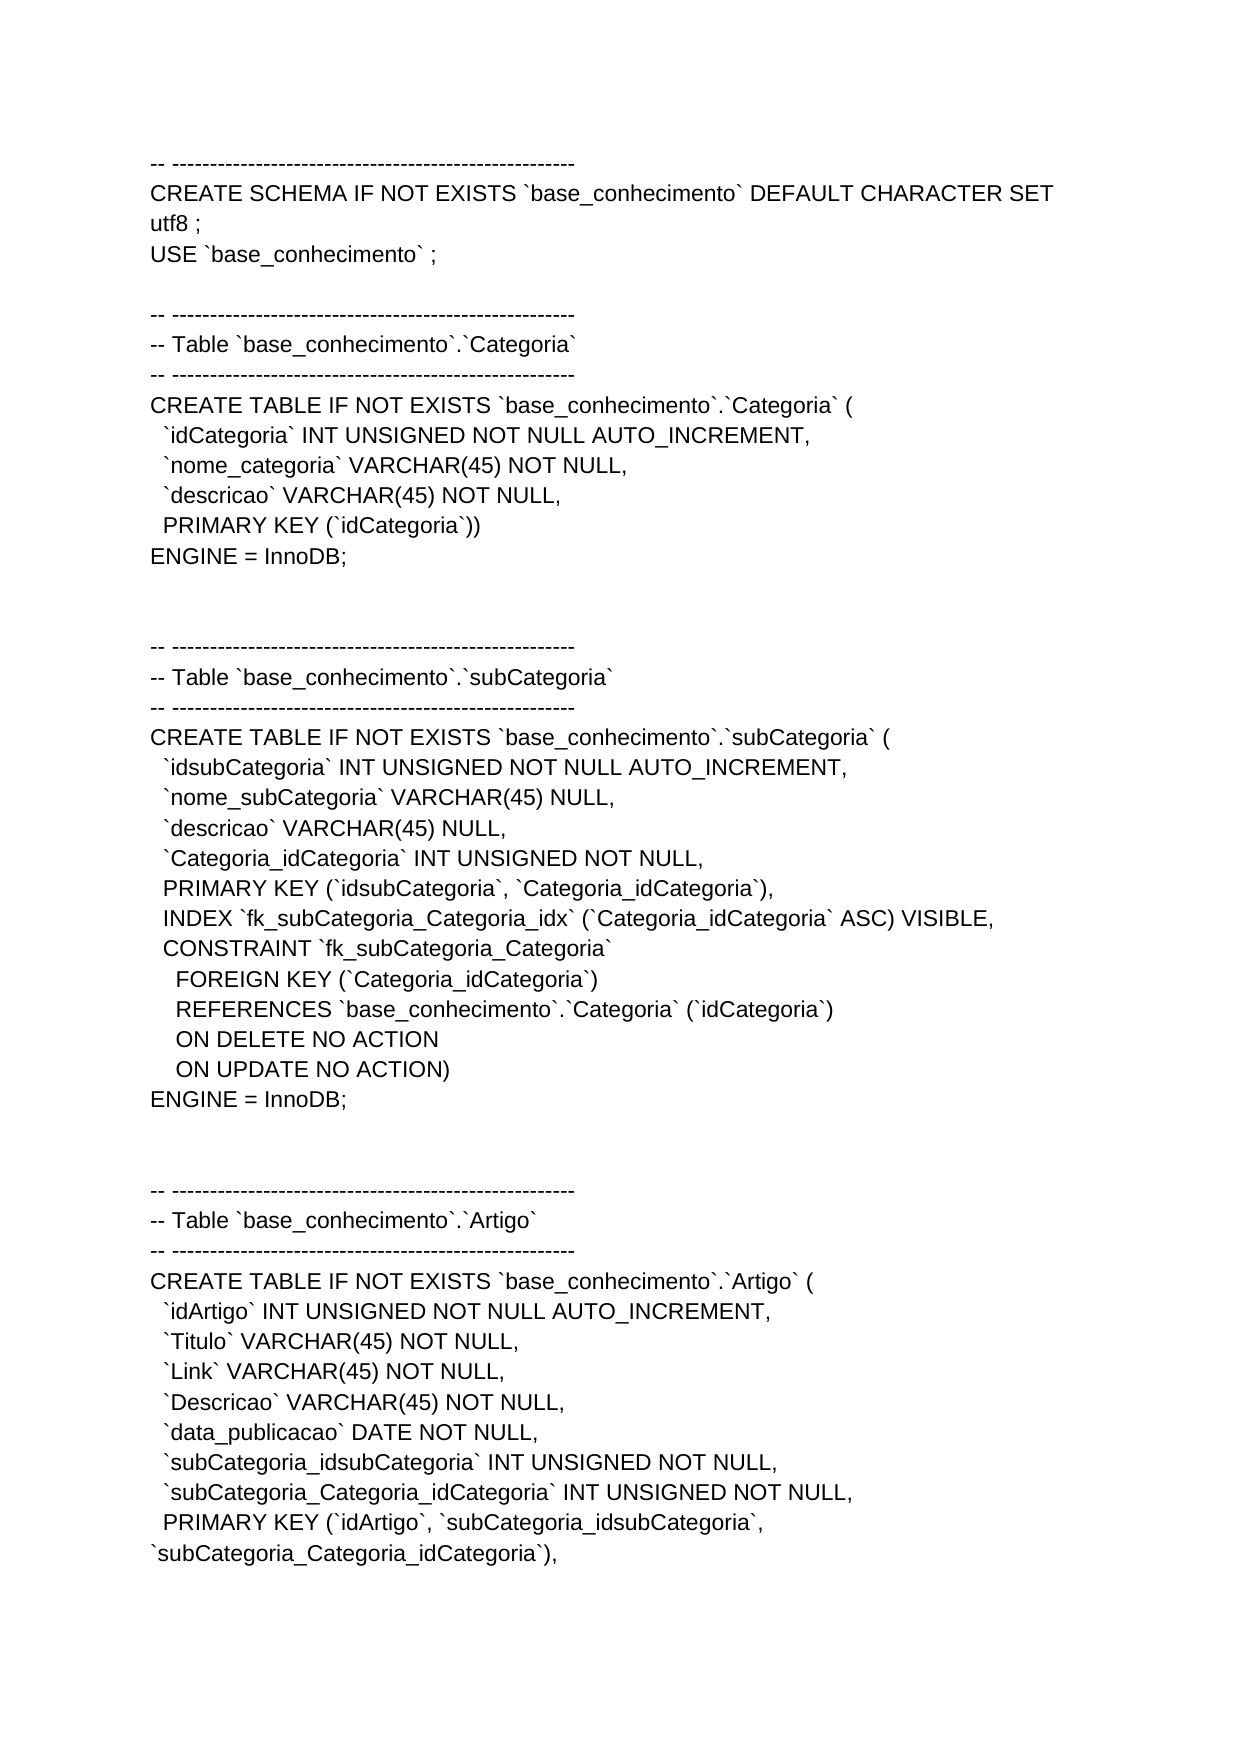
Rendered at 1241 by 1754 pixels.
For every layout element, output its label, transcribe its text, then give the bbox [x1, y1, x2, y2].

text `Categoria_idCategoria` INT UNSIGNED NOT NULL, [150, 845, 1090, 871]
text ENGINE = InnoDB; [150, 543, 1090, 569]
text `nome_categoria` VARCHAR(45) NOT NULL, [150, 452, 1090, 478]
text REFERENCES `base_conhecimento`.`Categoria` (`idCategoria`) [150, 996, 1090, 1022]
text ON UPDATE NO ACTION) [150, 1056, 1090, 1083]
text `data_publicacao` DATE NOT NULL, [150, 1419, 1090, 1445]
text `subCategoria_idsubCategoria` INT UNSIGNED NOT NULL, [150, 1449, 1090, 1475]
text USE `base_conhecimento` ; [150, 241, 1090, 267]
text CREATE SCHEMA IF NOT EXISTS `base_conhecimento` DEFAULT CHARACTER SET utf8 ; [150, 180, 1090, 237]
text INDEX `fk_subCategoria_Categoria_idx` (`Categoria_idCategoria` ASC) VISIBLE, [150, 905, 1090, 932]
text -- ----------------------------------------------------- [150, 1177, 1090, 1203]
text CREATE TABLE IF NOT EXISTS `base_conhecimento`.`subCategoria` ( [150, 724, 1090, 750]
text PRIMARY KEY (`idArtigo`, `subCategoria_idsubCategoria`, `subCategoria_Categoria_idCategoria`), [150, 1509, 1090, 1566]
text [150, 150, 1090, 176]
text `idsubCategoria` INT UNSIGNED NOT NULL AUTO_INCREMENT, [150, 754, 1090, 781]
text `Link` VARCHAR(45) NOT NULL, [150, 1358, 1090, 1385]
text `Descricao` VARCHAR(45) NOT NULL, [150, 1388, 1090, 1415]
text `descricao` VARCHAR(45) NOT NULL, [150, 482, 1090, 509]
text CONSTRAINT `fk_subCategoria_Categoria` [150, 935, 1090, 962]
text -- Table `base_conhecimento`.`subCategoria` [150, 663, 1090, 690]
text `nome_subCategoria` VARCHAR(45) NULL, [150, 784, 1090, 811]
text -- ----------------------------------------------------- [150, 301, 1090, 327]
text -- ----------------------------------------------------- [150, 633, 1090, 660]
text -- ----------------------------------------------------- [150, 694, 1090, 720]
text `idCategoria` INT UNSIGNED NOT NULL AUTO_INCREMENT, [150, 422, 1090, 448]
text -- Table `base_conhecimento`.`Categoria` [150, 331, 1090, 358]
text PRIMARY KEY (`idsubCategoria`, `Categoria_idCategoria`), [150, 875, 1090, 901]
text FOREIGN KEY (`Categoria_idCategoria`) [150, 966, 1090, 992]
text CREATE TABLE IF NOT EXISTS `base_conhecimento`.`Categoria` ( [150, 392, 1090, 418]
text CREATE TABLE IF NOT EXISTS `base_conhecimento`.`Artigo` ( [150, 1268, 1090, 1294]
text PRIMARY KEY (`idCategoria`)) [150, 512, 1090, 539]
text -- ----------------------------------------------------- [150, 361, 1090, 388]
text -- ----------------------------------------------------- [150, 1237, 1090, 1264]
text `idArtigo` INT UNSIGNED NOT NULL AUTO_INCREMENT, [150, 1298, 1090, 1324]
text `Titulo` VARCHAR(45) NOT NULL, [150, 1328, 1090, 1354]
text `subCategoria_Categoria_idCategoria` INT UNSIGNED NOT NULL, [150, 1479, 1090, 1506]
text ENGINE = InnoDB; [150, 1086, 1090, 1113]
text `descricao` VARCHAR(45) NULL, [150, 814, 1090, 841]
text -- Table `base_conhecimento`.`Artigo` [150, 1207, 1090, 1234]
text ON DELETE NO ACTION [150, 1026, 1090, 1052]
